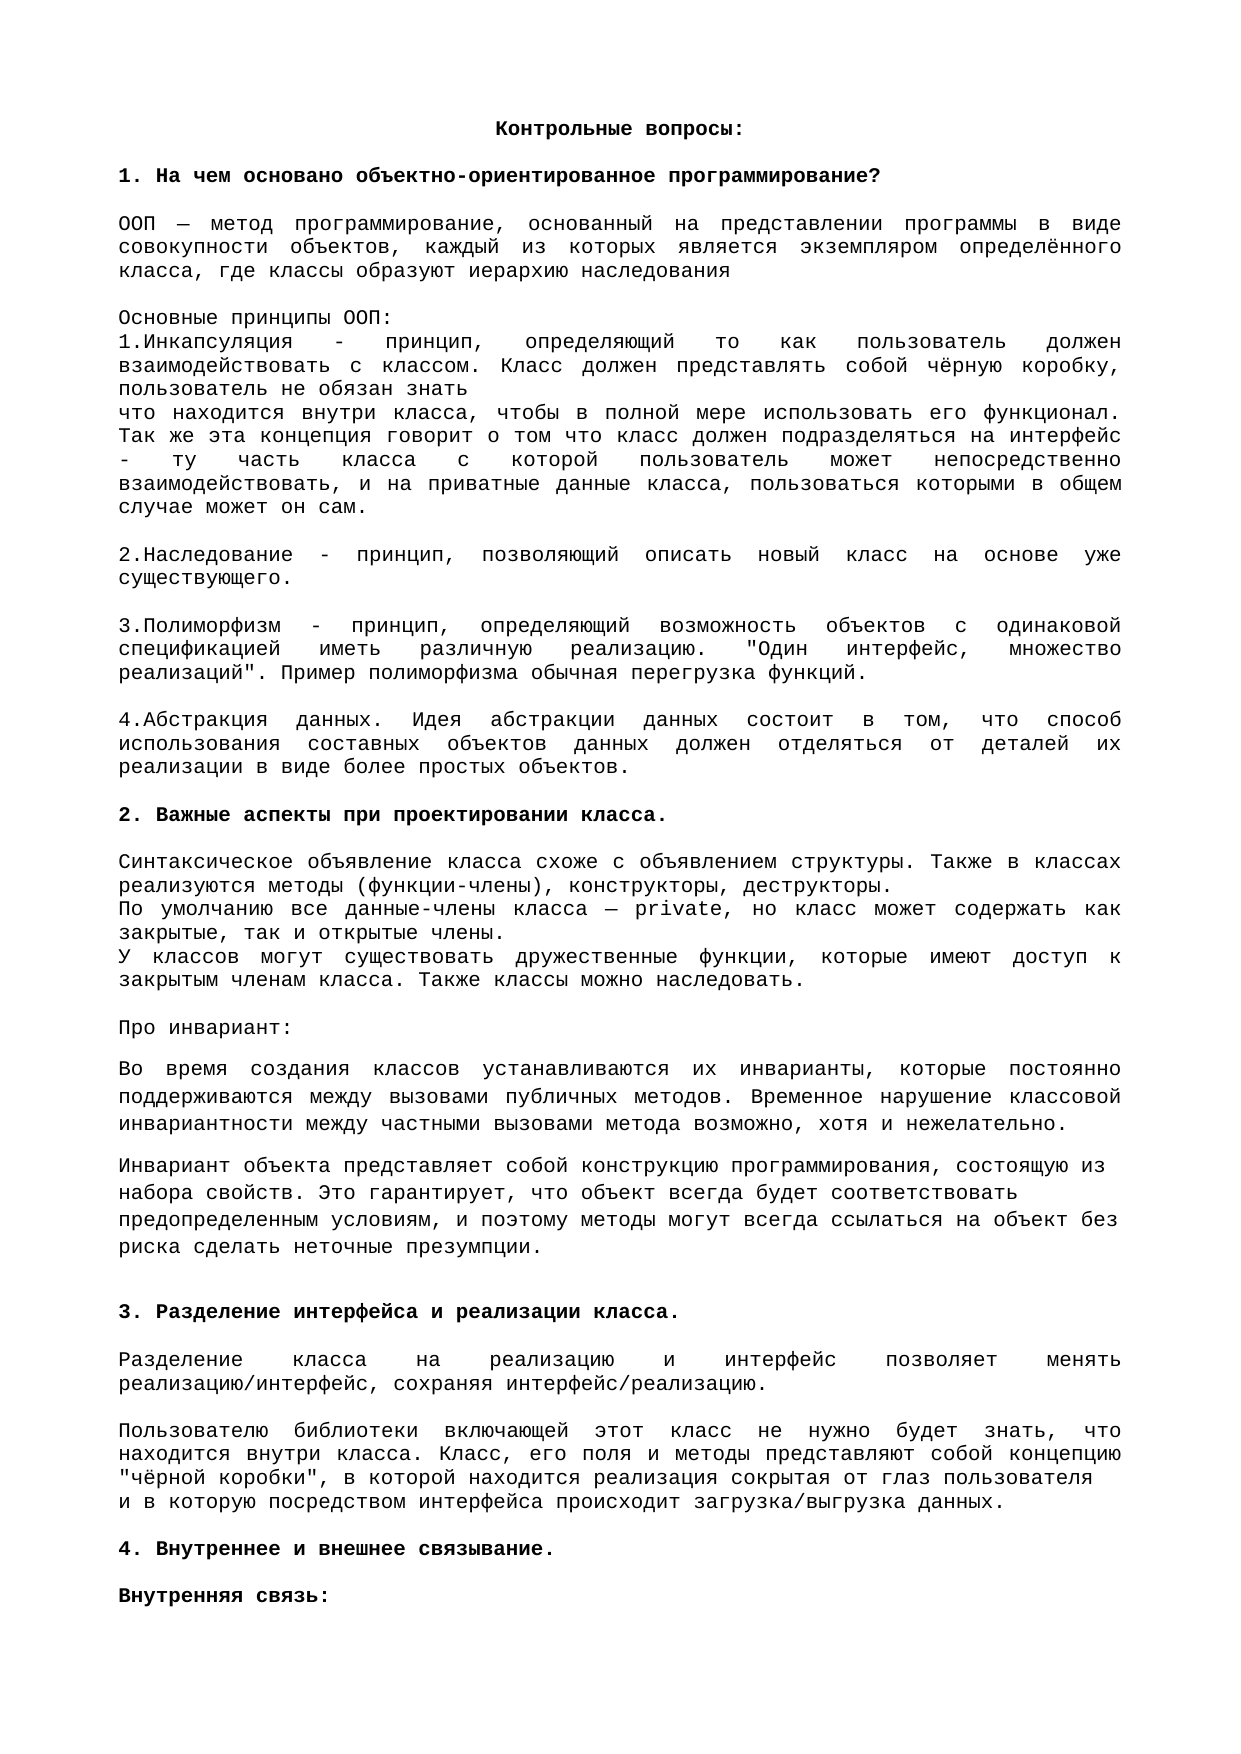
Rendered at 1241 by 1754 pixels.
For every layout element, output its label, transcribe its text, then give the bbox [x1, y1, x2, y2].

text 3. Разделение интерфейса и реализации класса. [118, 1302, 1122, 1325]
text У классов могут существовать дружественные функции, которые имеют доступ к закрытым членам класса. Также классы можно наследовать. [118, 946, 1122, 993]
text 1.Инкапсуляция - принцип, определяющий то как пользователь должен взаимодействовать с классом. Класс должен представлять собой чёрную коробку, пользователь не обязан знать [118, 331, 1122, 402]
text ООП — метод программирование, основанный на представлении программы в виде совокупности объектов, каждый из которых является экземпляром определённого класса, где классы образуют иерархию наследования [118, 213, 1122, 284]
text Основные принципы ООП: [118, 307, 1122, 331]
text что находится внутри класса, чтобы в полной мере использовать его функционал. Так же эта концепция говорит о том что класс должен подразделяться на интерфейс - ту часть класса с которой пользователь может непосредственно взаимодействовать, и на приватные данные класса, пользоваться которыми в общем случае может он сам. [118, 402, 1122, 520]
text Внутренняя связь: [118, 1585, 1122, 1609]
text 1. На чем основано объектно-ориентированное программирование? [118, 165, 1122, 189]
text По умолчанию все данные-члены класса — private, но класс может содержать как закрытые, так и открытые члены. [118, 898, 1122, 946]
text Инвариант объекта представляет собой конструкцию программирования, состоящую из набора свойств. Это гарантирует, что объект всегда будет соответствовать предопределенным условиям, и поэтому методы могут всегда ссылаться на объект без риска сделать неточные презумпции. [118, 1154, 1122, 1260]
text Про инвариант: [118, 1017, 1122, 1040]
text 3.Полиморфизм - принцип, определяющий возможность объектов с одинаковой спецификацией иметь различную реализацию. "Один интерфейс, множество реализаций". Пример полиморфизма обычная перегрузка функций. [118, 615, 1122, 686]
text Синтаксическое объявление класса схоже с объявлением структуры. Также в классах реализуются методы (функции-члены), конструкторы, деструкторы. [118, 851, 1122, 898]
text Разделение класса на реализацию и интерфейс позволяет менять реализацию/интерфейс, сохраняя интерфейс/реализацию. [118, 1349, 1122, 1396]
text 4.Абстракция данных. Идея абстракции данных состоит в том, что способ использования составных объектов данных должен отделяться от деталей их реализации в виде более простых объектов. [118, 709, 1122, 780]
text Контрольные вопросы: [118, 118, 1122, 142]
text Пользователю библиотеки включающей этот класс не нужно будет знать, что находится внутри класса. Класс, его поля и методы представляют собой концепцию "чёрной коробки", в которой находится реализация сокрытая от глаз пользователя [118, 1420, 1122, 1491]
text Во время создания классов устанавливаются их инварианты, которые постоянно поддерживаются между вызовами публичных методов. Временное нарушение классовой инвариантности между частными вызовами метода возможно, хотя и нежелательно. [118, 1058, 1122, 1136]
text 2. Важные аспекты при проектировании класса. [118, 804, 1122, 827]
text 2.Наследование - принцип, позволяющий описать новый класс на основе уже существующего. [118, 544, 1122, 591]
text 4. Внутреннее и внешнее связывание. [118, 1538, 1122, 1562]
text и в которую посредством интерфейса происходит загрузка/выгрузка данных. [118, 1491, 1122, 1514]
